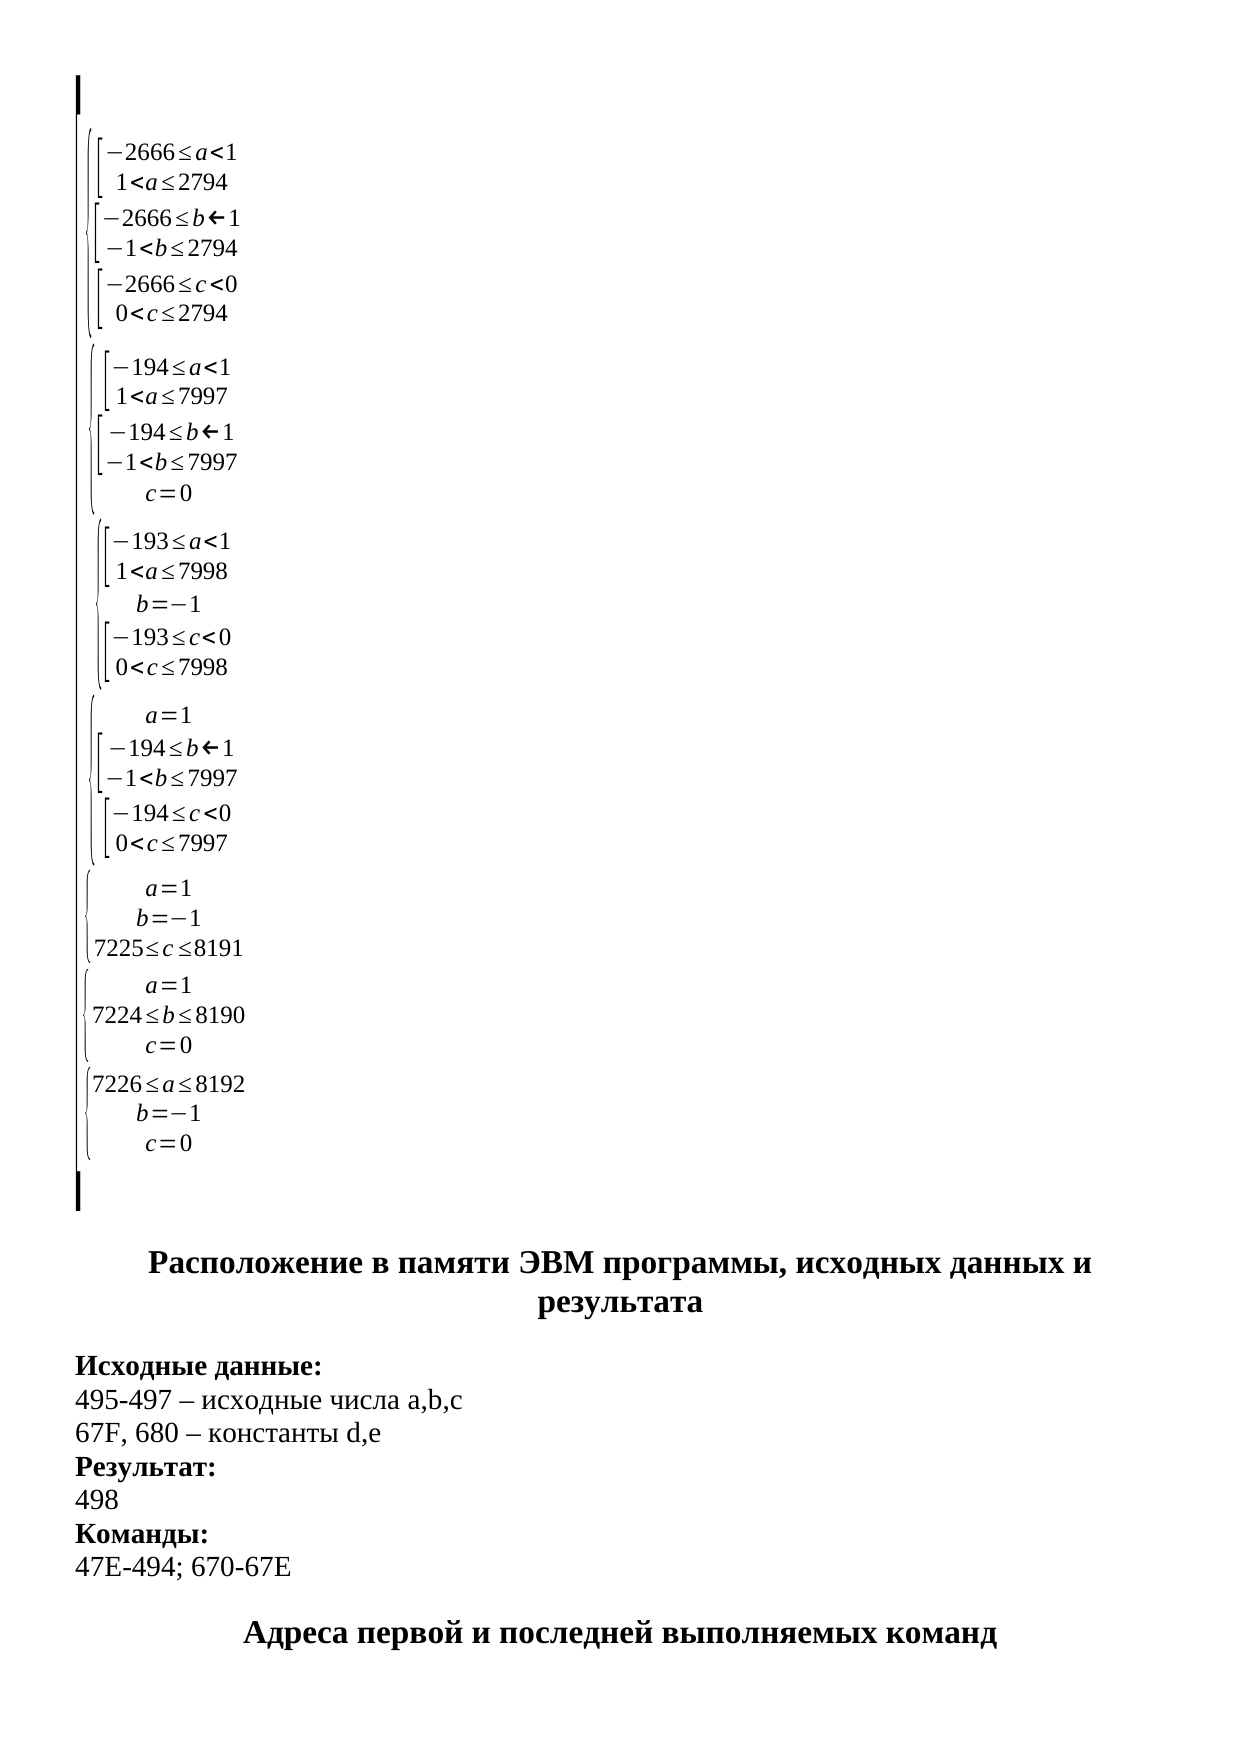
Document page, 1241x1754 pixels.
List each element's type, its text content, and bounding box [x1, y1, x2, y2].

subtitle Адреса первой и последней выполняемых команд [75, 1612, 1165, 1651]
text 67F, 680 – константы d,e [75, 1415, 1165, 1449]
subtitle Расположение в памяти ЭВМ программы, исходных данных и результата [75, 1242, 1165, 1319]
text 47E-494; 670-67E [75, 1549, 1165, 1583]
text 495-497 – исходные числа a,b,c [75, 1382, 1165, 1415]
text Исходные данные: [75, 1348, 1165, 1382]
text 498 [75, 1482, 1165, 1516]
text Команды: [75, 1516, 1165, 1549]
text Результат: [75, 1449, 1165, 1482]
